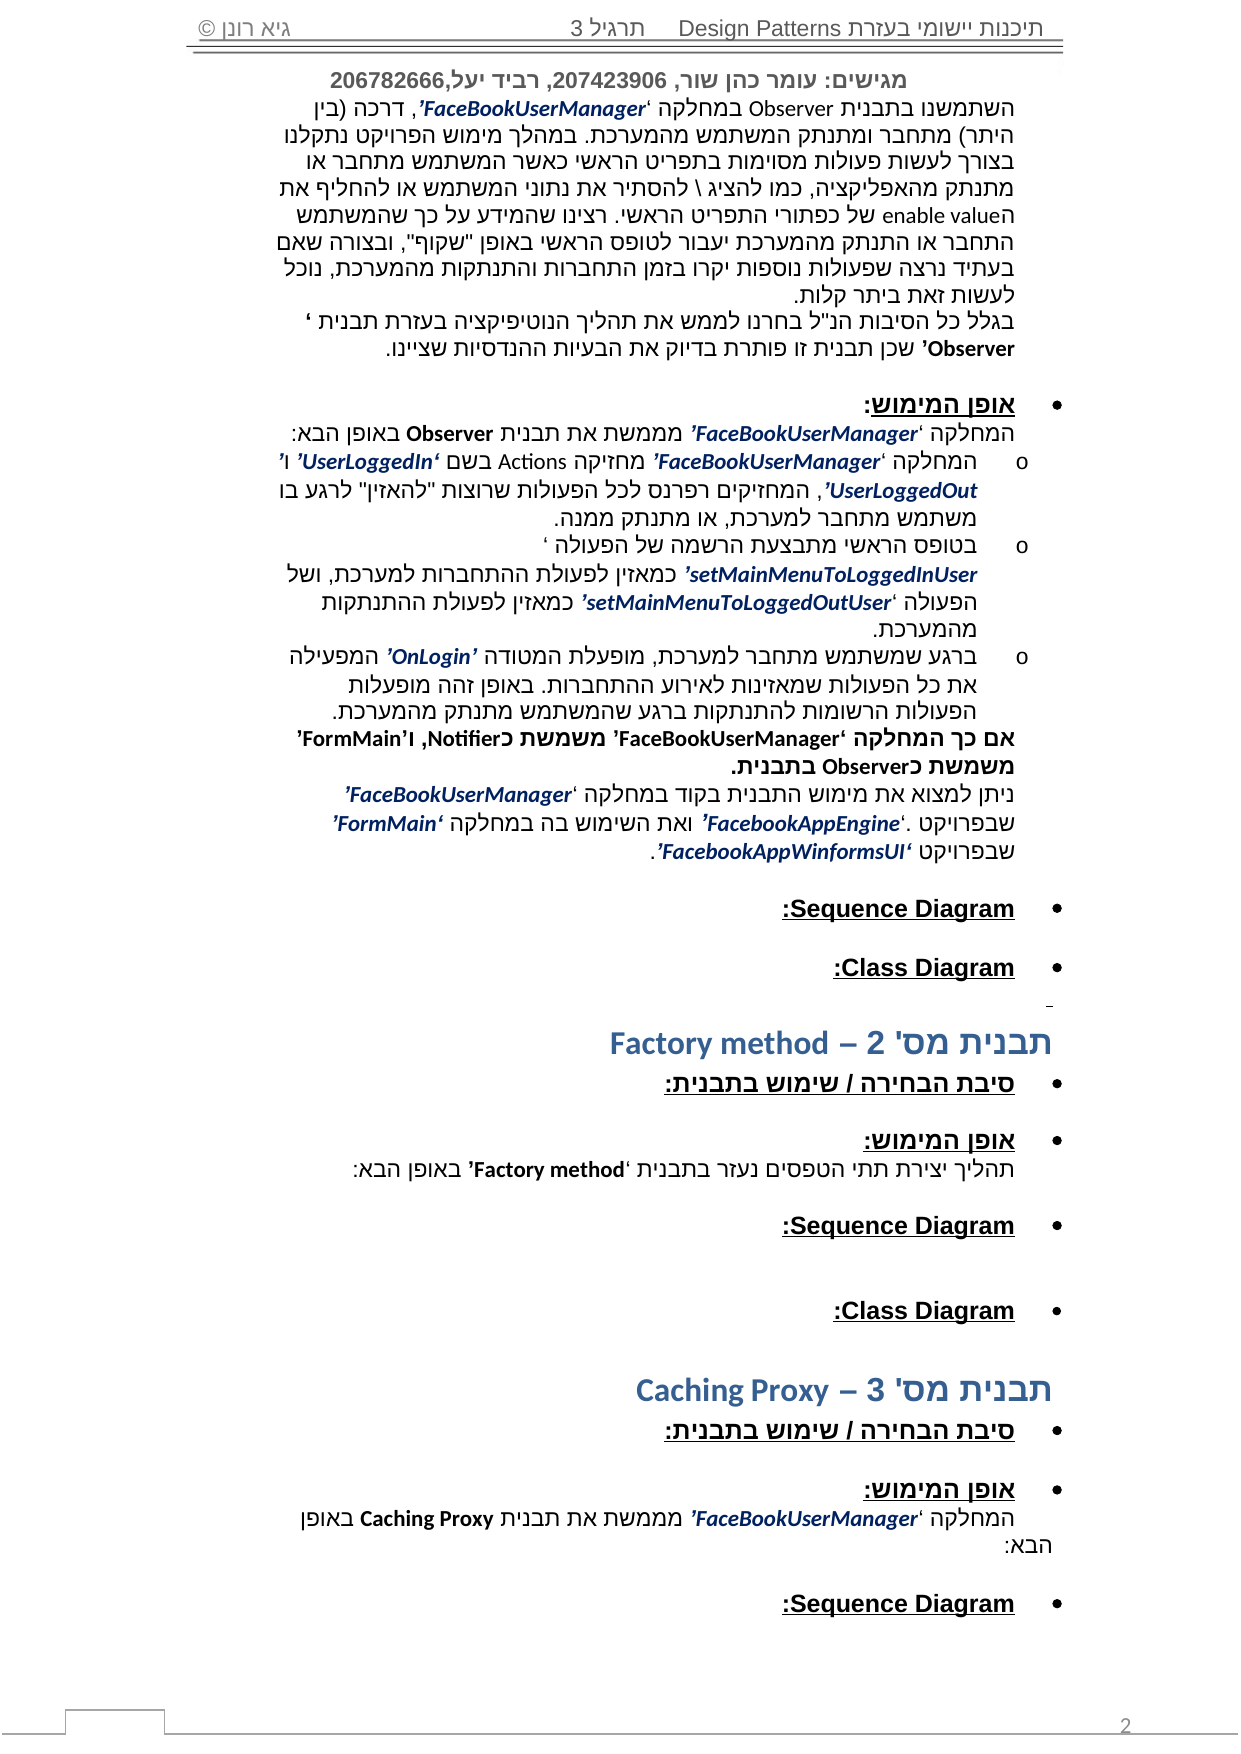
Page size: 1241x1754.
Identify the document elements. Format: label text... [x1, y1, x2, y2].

list המחלקה ‘FaceBookUserManager’ מחזיקה Actions בשם ‘UserLoggedIn’ ו’UserLoggedOut’, המחזיקים רפרנס לכל הפעולות שרוצות "להאזין" לרגע בו משתמש מתחבר למערכת, או מתנתק ממנה. [262, 447, 1015, 531]
list אופן המימוש: [187, 390, 1053, 419]
list Sequence Diagram: [187, 1589, 1053, 1618]
list סיבת הבחירה / שימוש בתבנית: [187, 1069, 1053, 1098]
subtitle תבנית מס' 3 – Caching Proxy [187, 1369, 1053, 1410]
list אופן המימוש: [187, 1475, 1053, 1504]
list ברגע שמשתמש מתחבר למערכת, מופעלת המטודה ’OnLogin’ המפעילה את כל הפעולות שמאזינות לאירוע ההתחברות. באופן זהה מופעלות הפעולות הרשומות להתנתקות ברגע שהמשתמש מתנתק מהמערכת. [262, 642, 1015, 724]
list סיבת הבחירה / שימוש בתבנית: [187, 1416, 1053, 1445]
text השתמשנו בתבנית Observer במחלקה ‘FaceBookUserManager’, דרכה (בין היתר) מתחבר ומתנתק המשתמש מהמערכת. במהלך מימוש הפרויקט נתקלנו בצורך לעשות פעולות מסוימות בתפריט הראשי כאשר המשתמש מתחבר או מתנתק מהאפליקציה, כמו להציג \ להסתיר את נתוני המשתמש או להחליף את הenable value של כפתורי התפריט הראשי. רצינו שהמידע על כך שהמשתמש התחבר או התנתק מהמערכת יעבור לטופס הראשי באופן "שקוף", ובצורה שאם בעתיד נרצה שפעולות נוספות יקרו בזמן התחברות והתנתקות מהמערכת, נוכל לעשות זאת ביתר קלות. [262, 94, 1015, 308]
text המחלקה ‘FaceBookUserManager’ מממשת את תבנית Observer באופן הבא: [262, 419, 1053, 447]
list Class Diagram: [187, 1296, 1053, 1324]
list Sequence Diagram: [187, 1211, 1053, 1240]
text תהליך יצירת תתי הטפסים נעזר בתבנית ‘Factory method’ באופן הבא: [262, 1155, 1053, 1183]
list Sequence Diagram: [187, 893, 1053, 922]
text בגלל כל הסיבות הנ"ל בחרנו לממש את תהליך הנוטיפיקציה בעזרת תבנית ‘Observer’ שכן תבנית זו פותרת בדיוק את הבעיות ההנדסיות שציינו. [262, 308, 1015, 362]
list בטופס הראשי מתבצעת הרשמה של הפעולה ‘setMainMenuToLoggedInUser’ כמאזין לפעולת ההתחברות למערכת, ושל הפעולה ‘setMainMenuToLoggedOutUser’ כמאזין לפעולת ההתנתקות מהמערכת. [262, 531, 1015, 642]
text ניתן למצוא את מימוש התבנית בקוד במחלקה ‘FaceBookUserManager’ שבפרויקט .‘FacebookAppEngine’ ואת השימוש בה במחלקה ‘FormMain’ שבפרויקט ‘FacebookAppWinformsUI’. [262, 780, 1015, 866]
list אופן המימוש: [187, 1126, 1053, 1155]
subtitle תבנית מס' 2 – Factory method [187, 1022, 1053, 1063]
text אם כך המחלקה ‘FaceBookUserManager’ משמשת כNotifier, ו’FormMain’ משמשת כObserver בתבנית. [262, 724, 1015, 780]
text המחלקה ‘FaceBookUserManager’ מממשת את תבנית Caching Proxy באופן הבא: [262, 1504, 1053, 1558]
list Class Diagram: [187, 953, 1053, 982]
picture [186, 0, 1064, 104]
